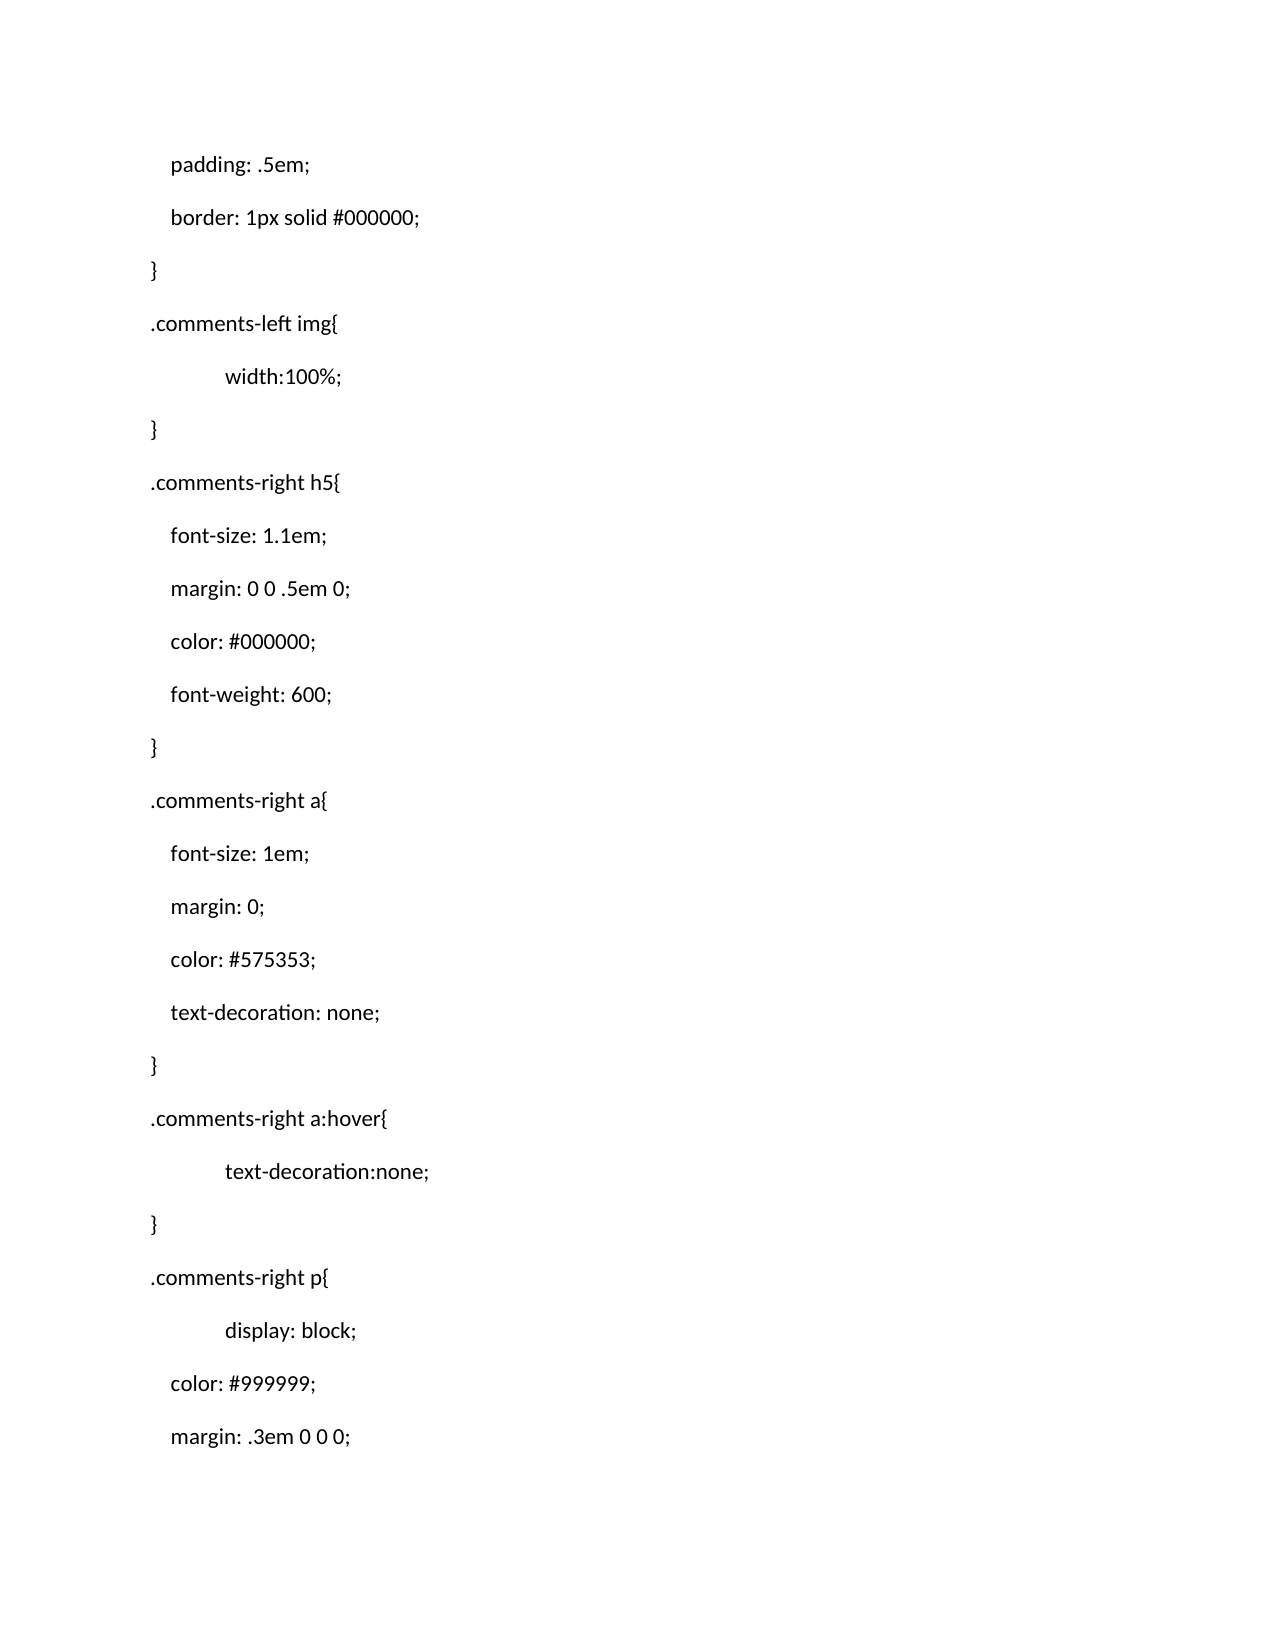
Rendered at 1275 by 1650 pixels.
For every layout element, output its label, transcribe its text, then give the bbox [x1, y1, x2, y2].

text } [150, 415, 1125, 443]
text margin: .3em 0 0 0; [150, 1422, 1125, 1451]
text color: #999999; [150, 1369, 1125, 1397]
text .comments-left img{ [150, 309, 1125, 337]
text } [150, 733, 1125, 761]
text } [150, 1210, 1125, 1238]
text width:100%; [150, 362, 1125, 390]
text .comments-right a:hover{ [150, 1104, 1125, 1132]
text color: #000000; [150, 627, 1125, 655]
text display: block; [150, 1316, 1125, 1344]
text .comments-right a{ [150, 786, 1125, 814]
text font-size: 1.1em; [150, 521, 1125, 549]
text font-size: 1em; [150, 839, 1125, 867]
text font-weight: 600; [150, 680, 1125, 708]
text border: 1px solid #000000; [150, 203, 1125, 231]
text margin: 0 0 .5em 0; [150, 574, 1125, 602]
text padding: .5em; [150, 150, 1125, 178]
text text-decoration:none; [150, 1157, 1125, 1185]
text } [150, 1051, 1125, 1079]
text } [150, 256, 1125, 284]
text margin: 0; [150, 892, 1125, 920]
text .comments-right p{ [150, 1263, 1125, 1291]
text text-decoration: none; [150, 998, 1125, 1026]
text color: #575353; [150, 945, 1125, 973]
text .comments-right h5{ [150, 468, 1125, 496]
